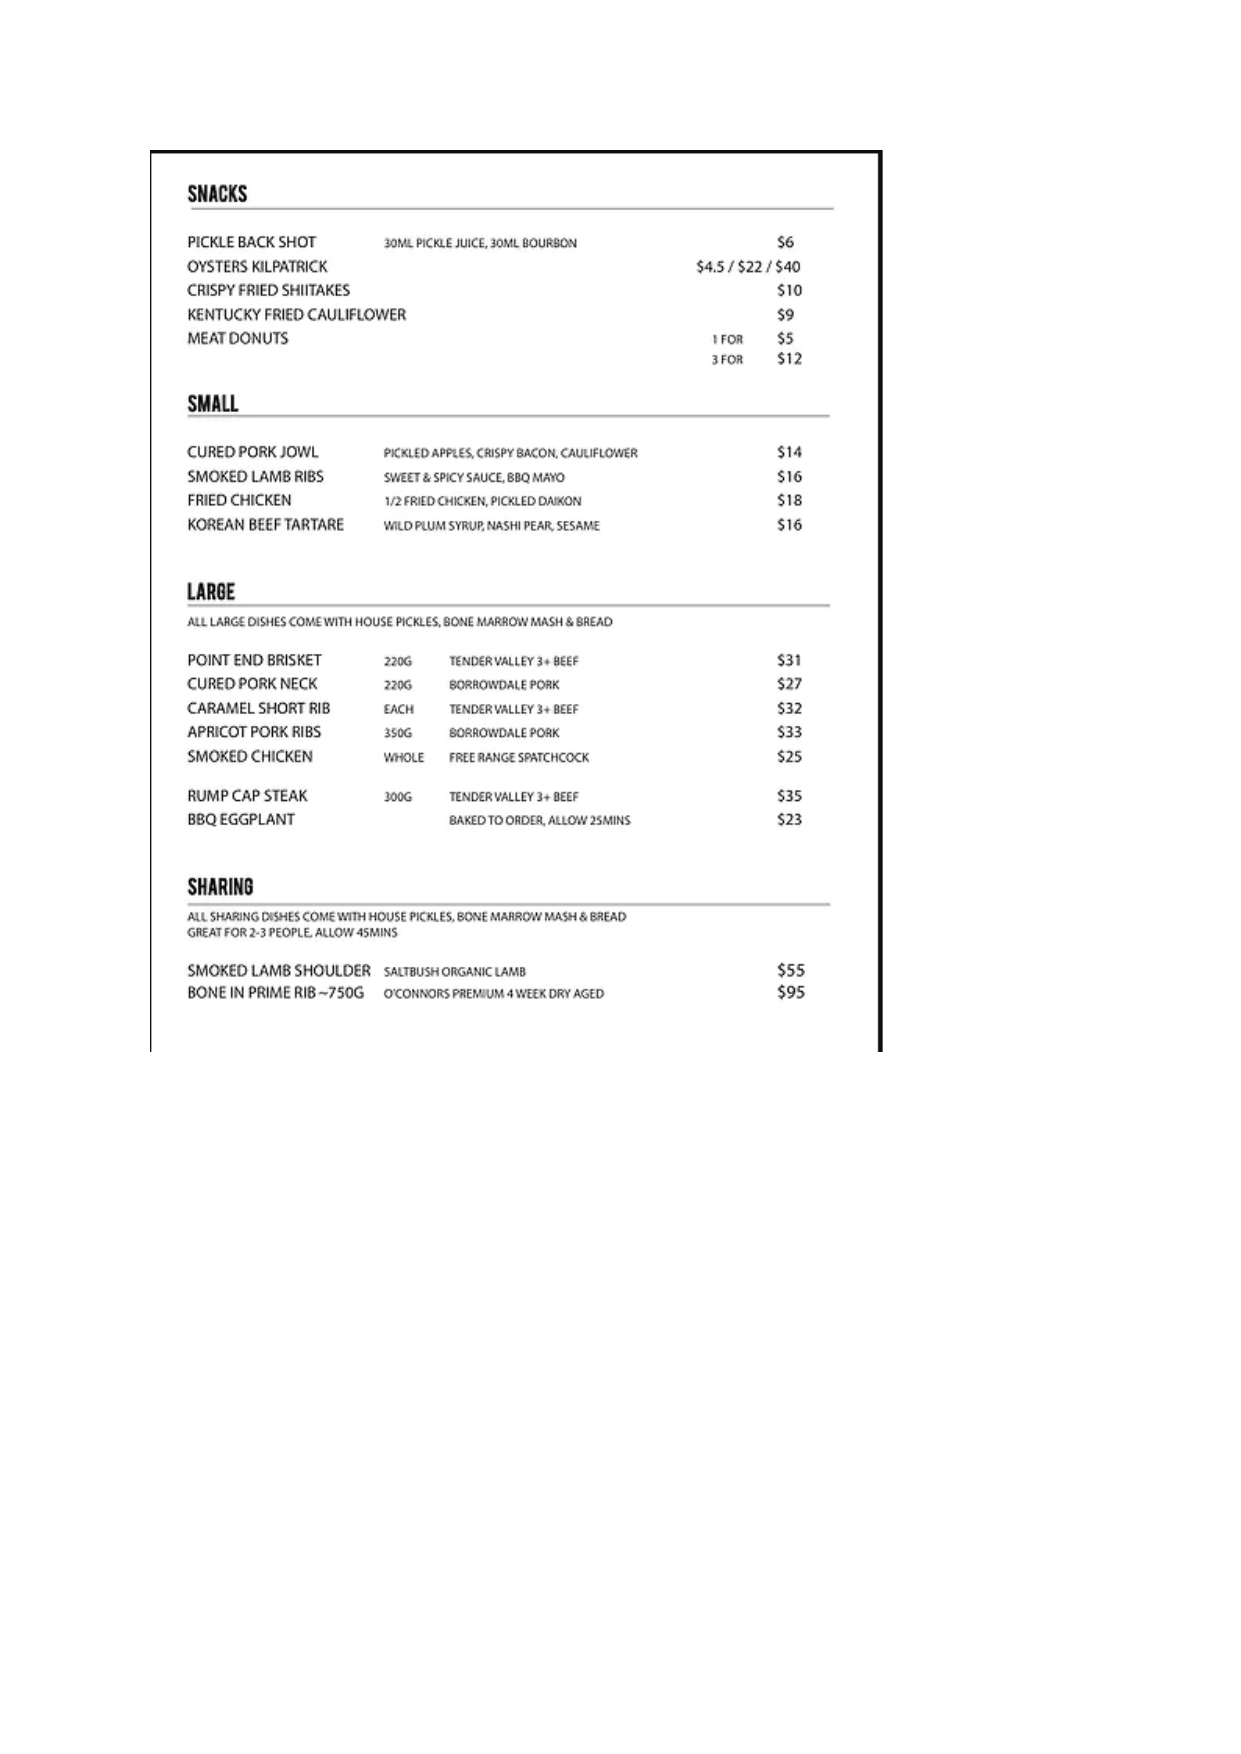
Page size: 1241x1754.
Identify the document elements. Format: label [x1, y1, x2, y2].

picture [150, 150, 883, 1052]
